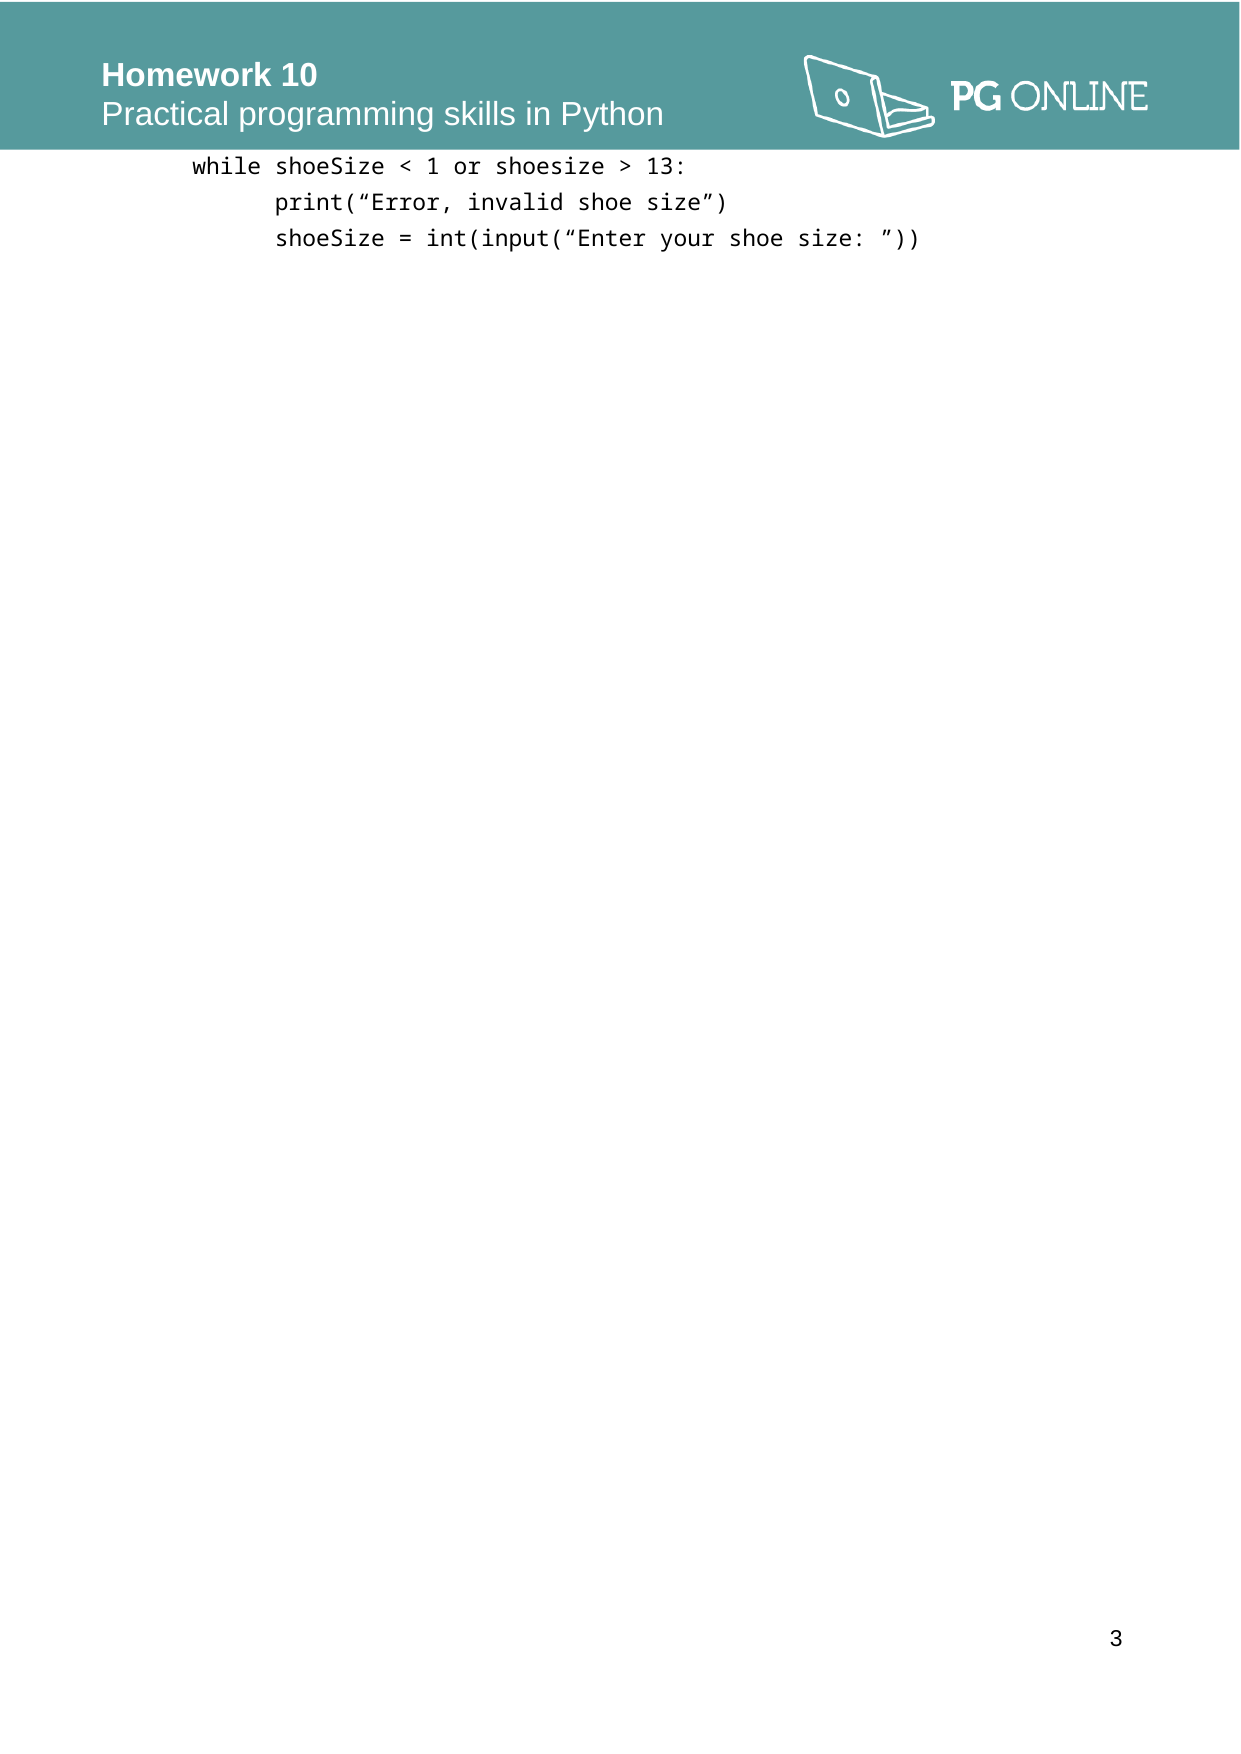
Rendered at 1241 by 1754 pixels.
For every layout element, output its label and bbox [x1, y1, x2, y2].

picture [803, 55, 1148, 138]
text [192, 150, 1122, 253]
